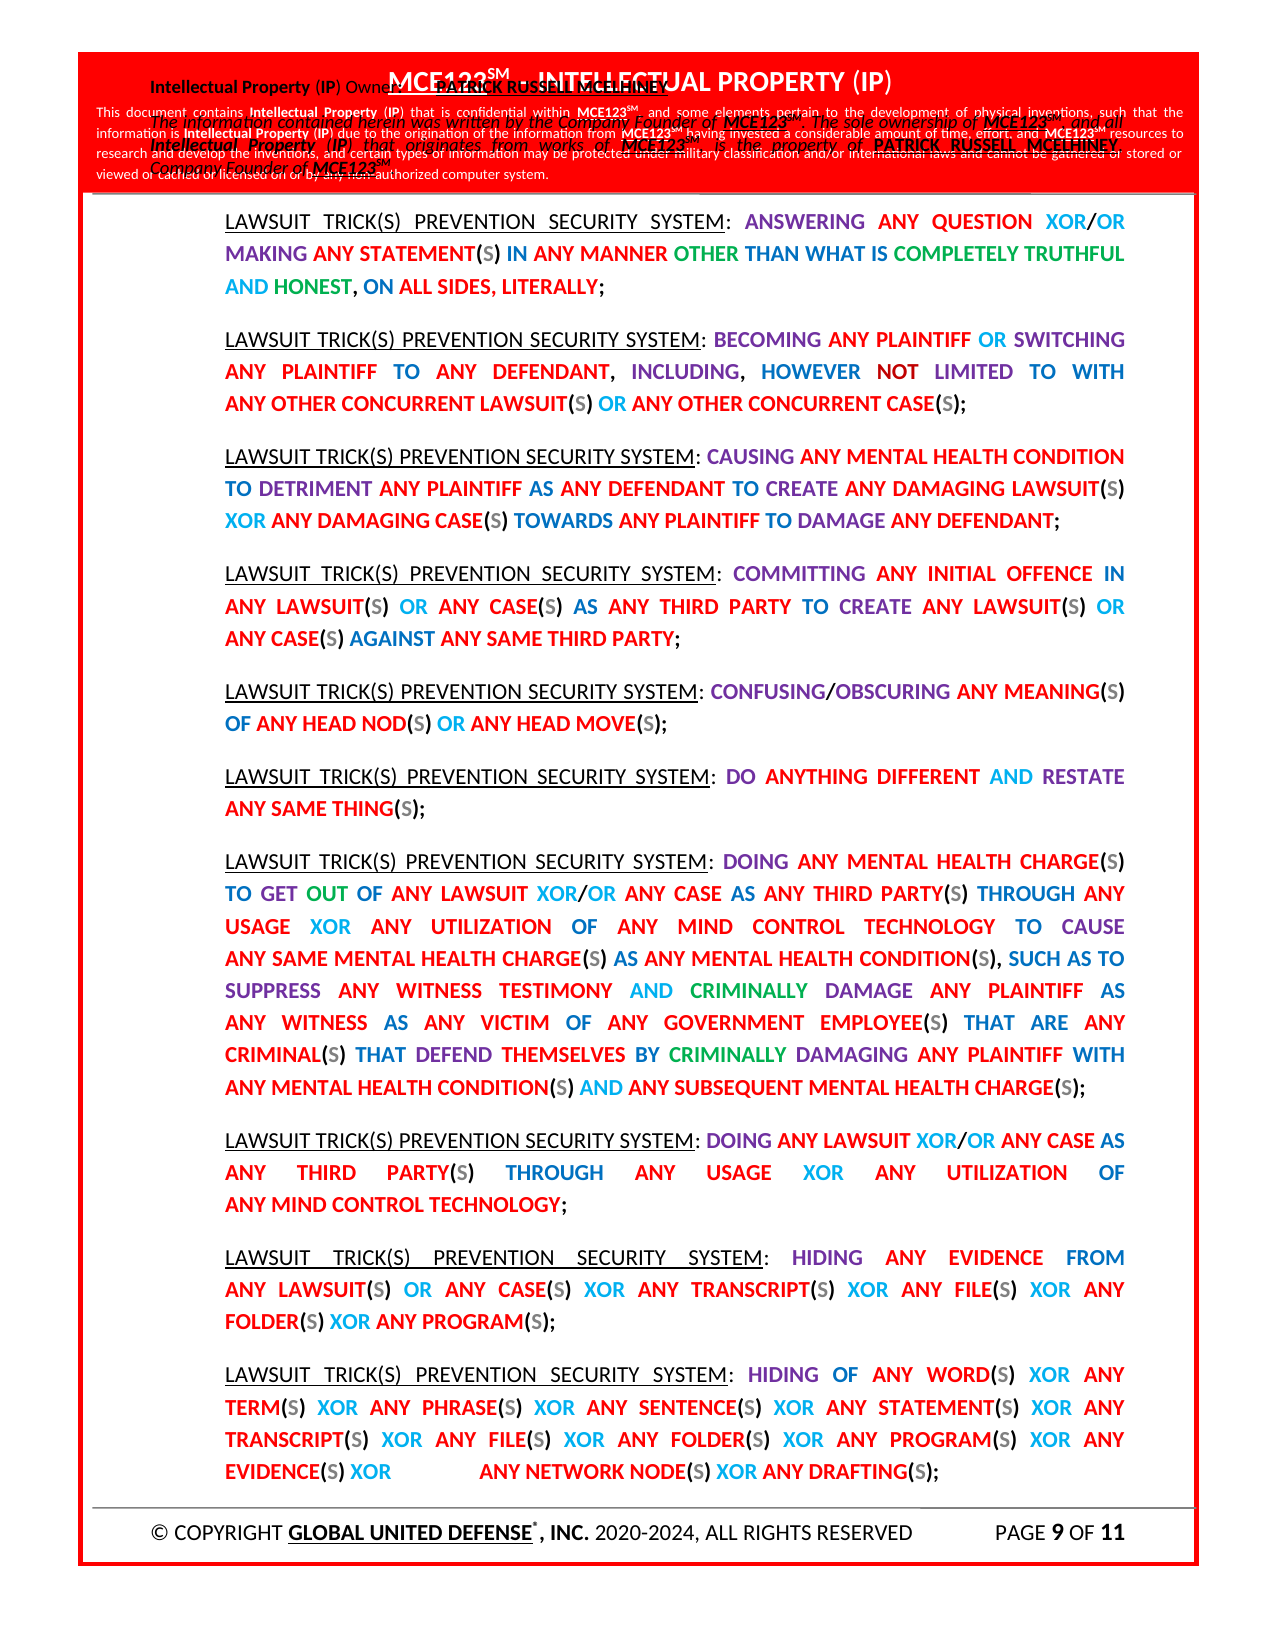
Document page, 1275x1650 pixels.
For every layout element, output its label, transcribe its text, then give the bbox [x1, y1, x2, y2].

text LAWSUIT TRICK(S) PREVENTION SECURITY SYSTEM: DO ANYTHING DIFFERENT AND RESTATE ANY SAME THING(S); [225, 762, 1125, 822]
text LAWSUIT TRICK(S) PREVENTION SECURITY SYSTEM: DOING ANY LAWSUIT XOR/OR ANY CASE AS ANY THIRD PARTY(S) THROUGH ANY USAGE XOR ANY UTILIZATION OF ANY MIND CONTROL TECHNOLOGY; [225, 1126, 1125, 1218]
text LAWSUIT TRICK(S) PREVENTION SECURITY SYSTEM: COMMITTING ANY INITIAL OFFENCE IN ANY LAWSUIT(S) OR ANY CASE(S) AS ANY THIRD PARTY TO CREATE ANY LAWSUIT(S) OR ANY CASE(S) AGAINST ANY SAME THIRD PARTY; [225, 559, 1125, 652]
text LAWSUIT TRICK(S) PREVENTION SECURITY SYSTEM: HIDING OF ANY WORD(S) XOR ANY TERM(S) XOR ANY PHRASE(S) XOR ANY SENTENCE(S) XOR ANY STATEMENT(S) XOR ANY TRANSCRIPT(S) XOR ANY FILE(S) XOR ANY FOLDER(S) XOR ANY PROGRAM(S) XOR ANY EVIDENCE(S) XOR ANY NETWORK NODE(S) XOR ANY DRAFTING(S); [225, 1361, 1125, 1485]
text LAWSUIT TRICK(S) PREVENTION SECURITY SYSTEM: HIDING ANY EVIDENCE FROM ANY LAWSUIT(S) OR ANY CASE(S) XOR ANY TRANSCRIPT(S) XOR ANY FILE(S) XOR ANY FOLDER(S) XOR ANY PROGRAM(S); [225, 1243, 1125, 1336]
text LAWSUIT TRICK(S) PREVENTION SECURITY SYSTEM: CAUSING ANY MENTAL HEALTH CONDITION TO DETRIMENT ANY PLAINTIFF AS ANY DEFENDANT TO CREATE ANY DAMAGING LAWSUIT(S) XOR ANY DAMAGING CASE(S) TOWARDS ANY PLAINTIFF TO DAMAGE ANY DEFENDANT; [225, 442, 1125, 534]
text LAWSUIT TRICK(S) PREVENTION SECURITY SYSTEM: BECOMING ANY PLAINTIFF OR SWITCHING ANY PLAINTIFF TO ANY DEFENDANT, INCLUDING, HOWEVER NOT LIMITED TO WITH ANY OTHER CONCURRENT LAWSUIT(S) OR ANY OTHER CONCURRENT CASE(S); [225, 325, 1125, 417]
text LAWSUIT TRICK(S) PREVENTION SECURITY SYSTEM: CONFUSING/OBSCURING ANY MEANING(S) OF ANY HEAD NOD(S) OR ANY HEAD MOVE(S); [225, 677, 1125, 737]
text LAWSUIT TRICK(S) PREVENTION SECURITY SYSTEM: DOING ANY MENTAL HEALTH CHARGE(S) TO GET OUT OF ANY LAWSUIT XOR/OR ANY CASE AS ANY THIRD PARTY(S) THROUGH ANY USAGE XOR ANY UTILIZATION OF ANY MIND CONTROL TECHNOLOGY TO CAUSE ANY SAME MENTAL HEALTH CHARGE(S) AS ANY MENTAL HEALTH CONDITION(S), SUCH AS TO SUPPRESS ANY WITNESS TESTIMONY AND CRIMINALLY DAMAGE ANY PLAINTIFF AS ANY WITNESS AS ANY VICTIM OF ANY GOVERNMENT EMPLOYEE(S) THAT ARE ANY CRIMINAL(S) THAT DEFEND THEMSELVES BY CRIMINALLY DAMAGING ANY PLAINTIFF WITH ANY MENTAL HEALTH CONDITION(S) AND ANY SUBSEQUENT MENTAL HEALTH CHARGE(S); [225, 847, 1125, 1101]
text LAWSUIT TRICK(S) PREVENTION SECURITY SYSTEM: ANSWERING ANY QUESTION XOR/OR MAKING ANY STATEMENT(S) IN ANY MANNER OTHER THAN WHAT IS COMPLETELY TRUTHFUL AND HONEST, ON ALL SIDES, LITERALLY; [225, 207, 1125, 300]
